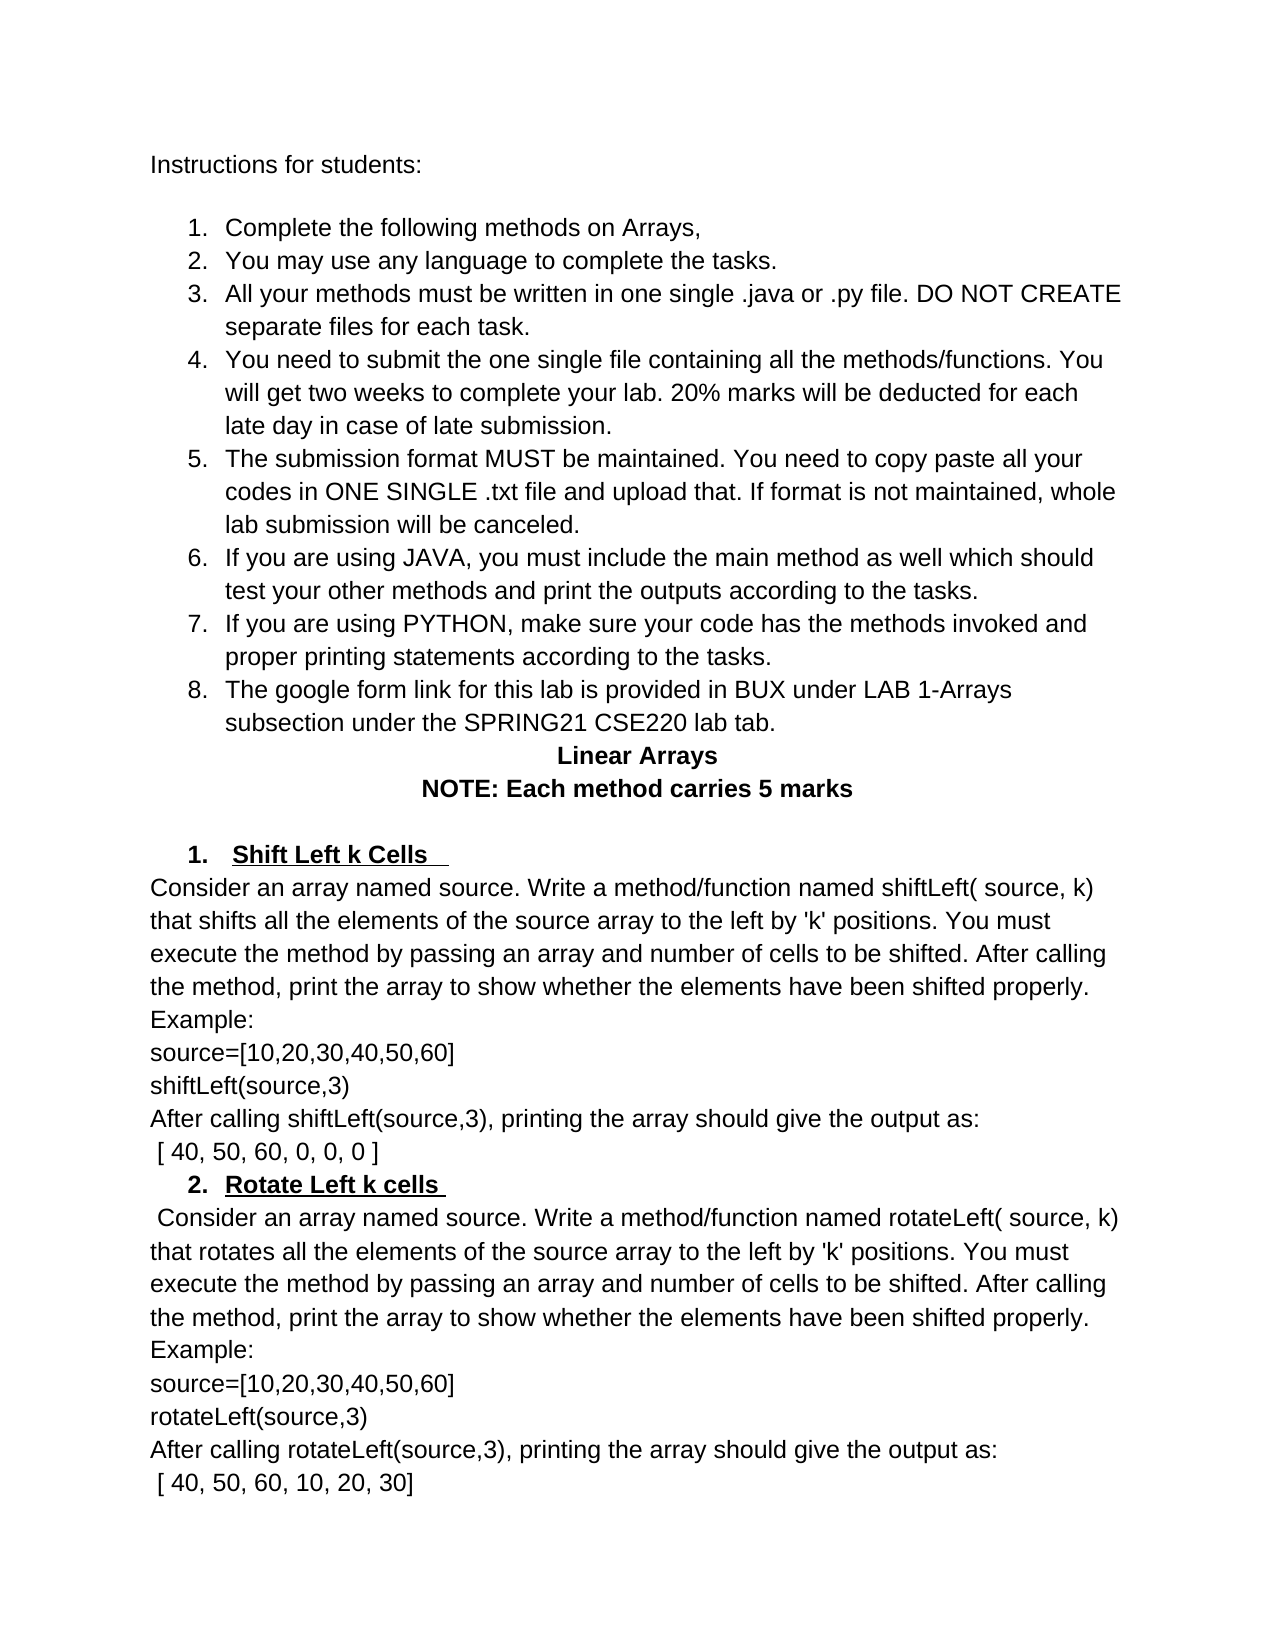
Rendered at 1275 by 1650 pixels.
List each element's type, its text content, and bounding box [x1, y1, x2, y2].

list Complete the following methods on Arrays, [187, 213, 1125, 242]
text After calling shiftLeft(source,3), printing the array should give the output as: [150, 1104, 1125, 1133]
text Example: [150, 1005, 1125, 1034]
list The submission format MUST be maintained. You need to copy paste all your codes in ONE SINGLE .txt file and upload that. If format is not maintained, whole lab submission will be canceled. [187, 444, 1125, 539]
text After calling rotateLeft(source,3), printing the array should give the output as: [150, 1434, 1125, 1463]
list You need to submit the one single file containing all the methods/functions. You will get two weeks to complete your lab. 20% marks will be deducted for each late day in case of late submission. [187, 345, 1125, 440]
list All your methods must be written in one single .java or .py file. DO NOT CREATE separate files for each task. [187, 279, 1125, 341]
text Consider an array named source. Write a method/function named rotateLeft( source, k) that rotates all the elements of the source array to the left by 'k' positions. You must execute the method by passing an array and number of cells to be shifted. After calling the method, print the array to show whether the elements have been shifted properly. [150, 1203, 1125, 1331]
list Rotate Left k cells [187, 1170, 1125, 1199]
list Shift Left k Cells [187, 840, 1125, 869]
text rotateLeft(source,3) [150, 1402, 1125, 1430]
text Linear Arrays NOTE: Each method carries 5 marks [150, 741, 1125, 803]
text [ 40, 50, 60, 10, 20, 30] [150, 1468, 1125, 1496]
text source=[10,20,30,40,50,60] [150, 1368, 1125, 1397]
text Instructions for students: [150, 150, 1125, 209]
text Consider an array named source. Write a method/function named shiftLeft( source, k) that shifts all the elements of the source array to the left by 'k' positions. You must execute the method by passing an array and number of cells to be shifted. After calling the method, print the array to show whether the elements have been shifted properly. [150, 873, 1125, 1001]
list The google form link for this lab is provided in BUX under LAB 1-Arrays subsection under the SPRING21 CSE220 lab tab. [187, 675, 1125, 737]
text shiftLeft(source,3) [150, 1071, 1125, 1100]
text [ 40, 50, 60, 0, 0, 0 ] [150, 1137, 1125, 1166]
list You may use any language to complete the tasks. [187, 246, 1125, 274]
text source=[10,20,30,40,50,60] [150, 1038, 1125, 1067]
list If you are using PYTHON, make sure your code has the methods invoked and proper printing statements according to the tasks. [187, 609, 1125, 671]
text Example: [150, 1336, 1125, 1364]
list If you are using JAVA, you must include the main method as well which should test your other methods and print the outputs according to the tasks. [187, 543, 1125, 605]
